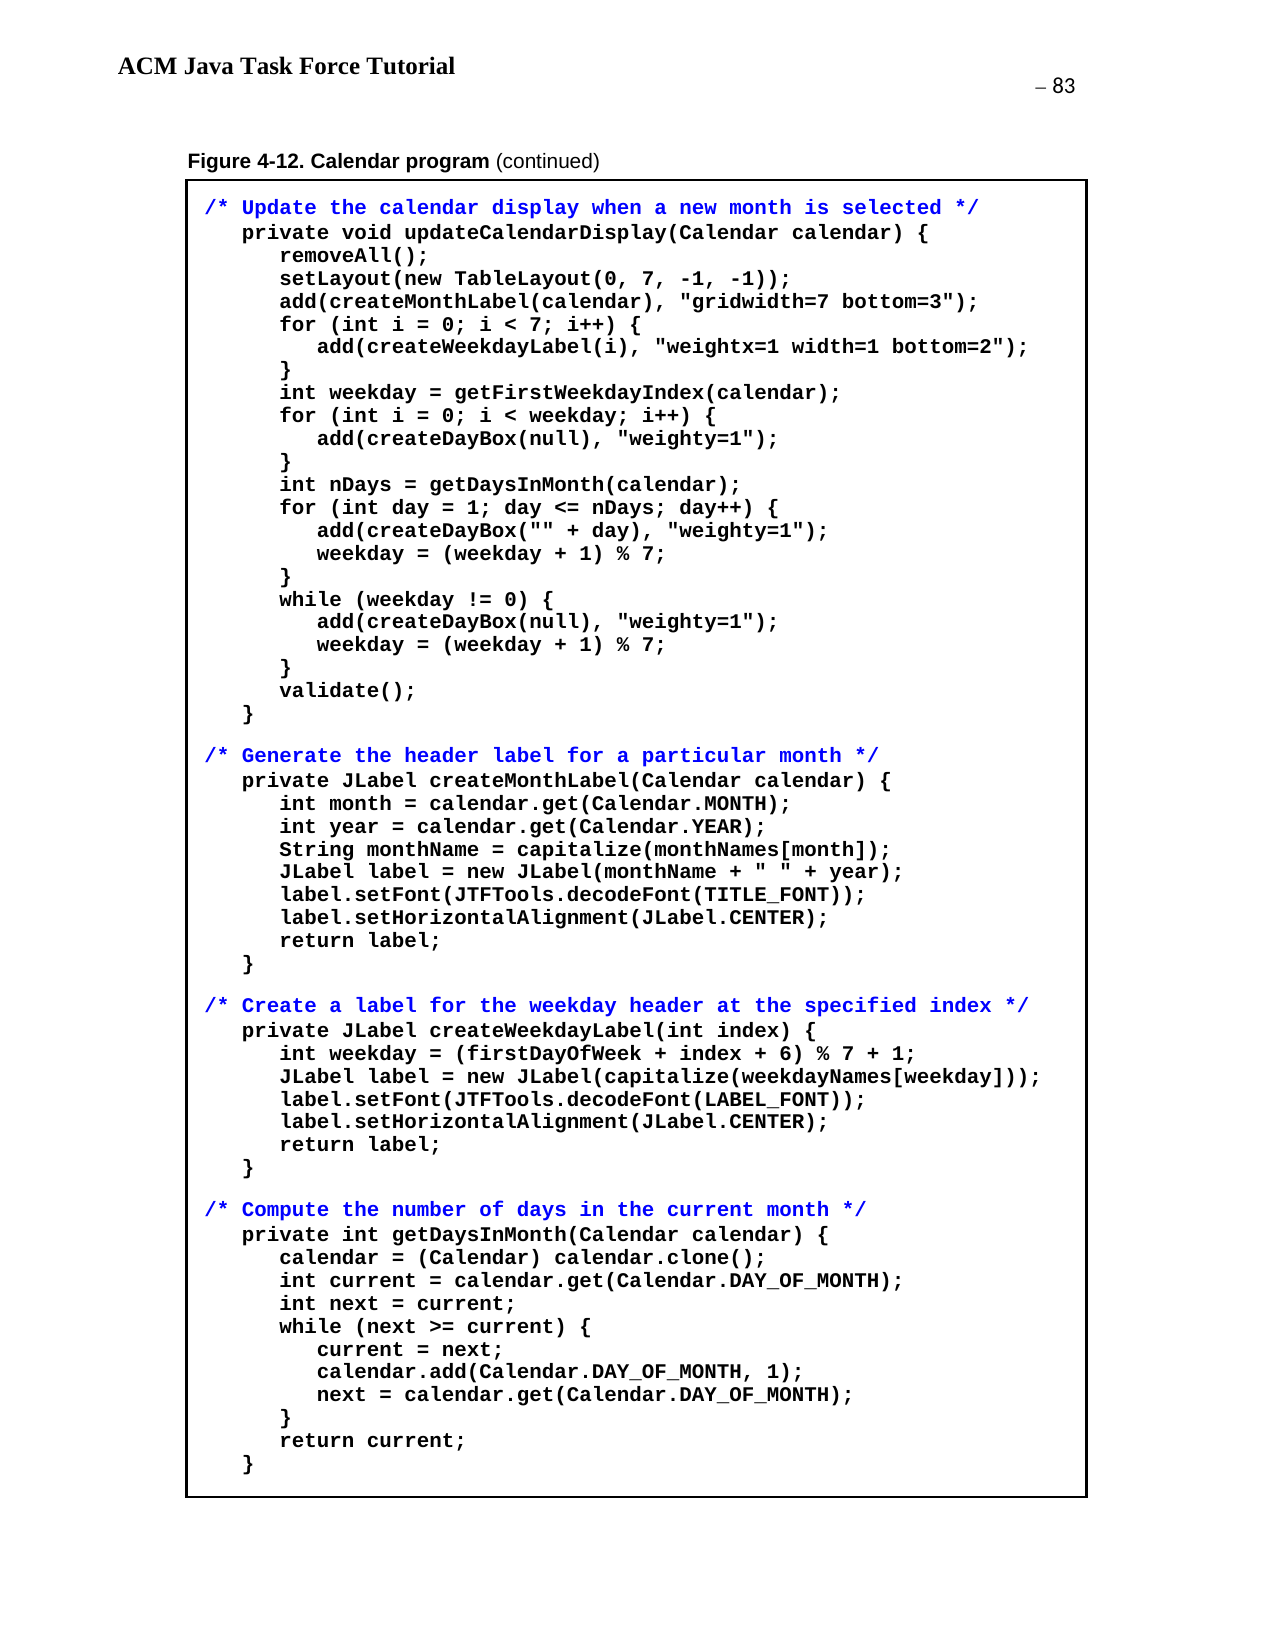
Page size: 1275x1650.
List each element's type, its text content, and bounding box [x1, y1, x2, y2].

text for (int i = 0; i < 7; i++) { [279, 313, 1100, 336]
text validate(); [279, 679, 1100, 702]
text label.setHorizontalAlignment(JLabel.CENTER); [279, 906, 1100, 929]
text /* Create a label for the weekday header at the specified index */ [204, 995, 1100, 1019]
text } [279, 450, 1100, 473]
text String monthName = capitalize(monthNames[month]); [279, 838, 1100, 861]
text private JLabel createWeekdayLabel(int index) { [242, 1019, 1100, 1042]
text int month = calendar.get(Calendar.MONTH); [279, 792, 1100, 815]
text add(createMonthLabel(calendar), "gridwidth=7 bottom=3"); [279, 290, 1100, 313]
text return current; [279, 1429, 1100, 1452]
text return label; [279, 929, 1100, 952]
text add(createDayBox("" + day), "weighty=1"); [317, 519, 1100, 542]
text label.setFont(JTFTools.decodeFont(LABEL_FONT)); [279, 1088, 1100, 1111]
text add(createDayBox(null), "weighty=1"); [317, 427, 1100, 450]
text JLabel label = new JLabel(monthName + " " + year); [279, 861, 1100, 883]
text return label; [279, 1133, 1100, 1156]
text } [242, 1452, 1100, 1475]
text for (int day = 1; day <= nDays; day++) { [279, 496, 1100, 519]
text int weekday = getFirstWeekdayIndex(calendar); [279, 381, 1100, 404]
text int weekday = (firstDayOfWeek + index + 6) % 7 + 1; [279, 1042, 1100, 1065]
text setLayout(new TableLayout(0, 7, -1, -1)); [279, 267, 1100, 290]
text private JLabel createMonthLabel(Calendar calendar) { [202, 769, 931, 792]
text } [279, 358, 1100, 381]
text int next = current; [279, 1292, 1100, 1315]
text current = next; [317, 1338, 1100, 1361]
text int nDays = getDaysInMonth(calendar); [279, 473, 1100, 496]
text Figure 4-12. Calendar program (continued) [187, 149, 1100, 173]
text while (next >= current) { [279, 1315, 1100, 1338]
text calendar.add(Calendar.DAY_OF_MONTH, 1); [317, 1361, 1100, 1383]
text add(createWeekdayLabel(i), "weightx=1 width=1 bottom=2"); [317, 336, 1100, 358]
text for (int i = 0; i < weekday; i++) { [279, 404, 1100, 427]
text label.setHorizontalAlignment(JLabel.CENTER); [279, 1111, 1100, 1133]
text } [279, 565, 1100, 588]
text label.setFont(JTFTools.decodeFont(TITLE_FONT)); [279, 883, 1100, 906]
text int current = calendar.get(Calendar.DAY_OF_MONTH); [279, 1269, 1100, 1292]
text /* Compute the number of days in the current month */ [190, 1199, 881, 1223]
text } [242, 1156, 1100, 1179]
text add(createDayBox(null), "weighty=1"); [317, 611, 1100, 633]
text JLabel label = new JLabel(capitalize(weekdayNames[weekday])); [279, 1065, 1100, 1088]
text removeAll(); [279, 244, 1100, 267]
text /* Generate the header label for a particular month */ [202, 745, 881, 769]
text private int getDaysInMonth(Calendar calendar) { [242, 1223, 1100, 1246]
text } [242, 952, 1100, 975]
text } [279, 656, 1100, 679]
text while (weekday != 0) { [279, 588, 1100, 611]
text int year = calendar.get(Calendar.YEAR); [279, 815, 1100, 838]
text } [242, 702, 1100, 725]
text weekday = (weekday + 1) % 7; [317, 633, 1100, 656]
text calendar = (Calendar) calendar.clone(); [279, 1246, 1100, 1269]
text weekday = (weekday + 1) % 7; [317, 542, 1100, 565]
text /* Update the calendar display when a new month is selected */ [202, 197, 981, 221]
text private void updateCalendarDisplay(Calendar calendar) { [240, 221, 931, 244]
text next = calendar.get(Calendar.DAY_OF_MONTH); [317, 1383, 1100, 1406]
text } [279, 1406, 1100, 1429]
